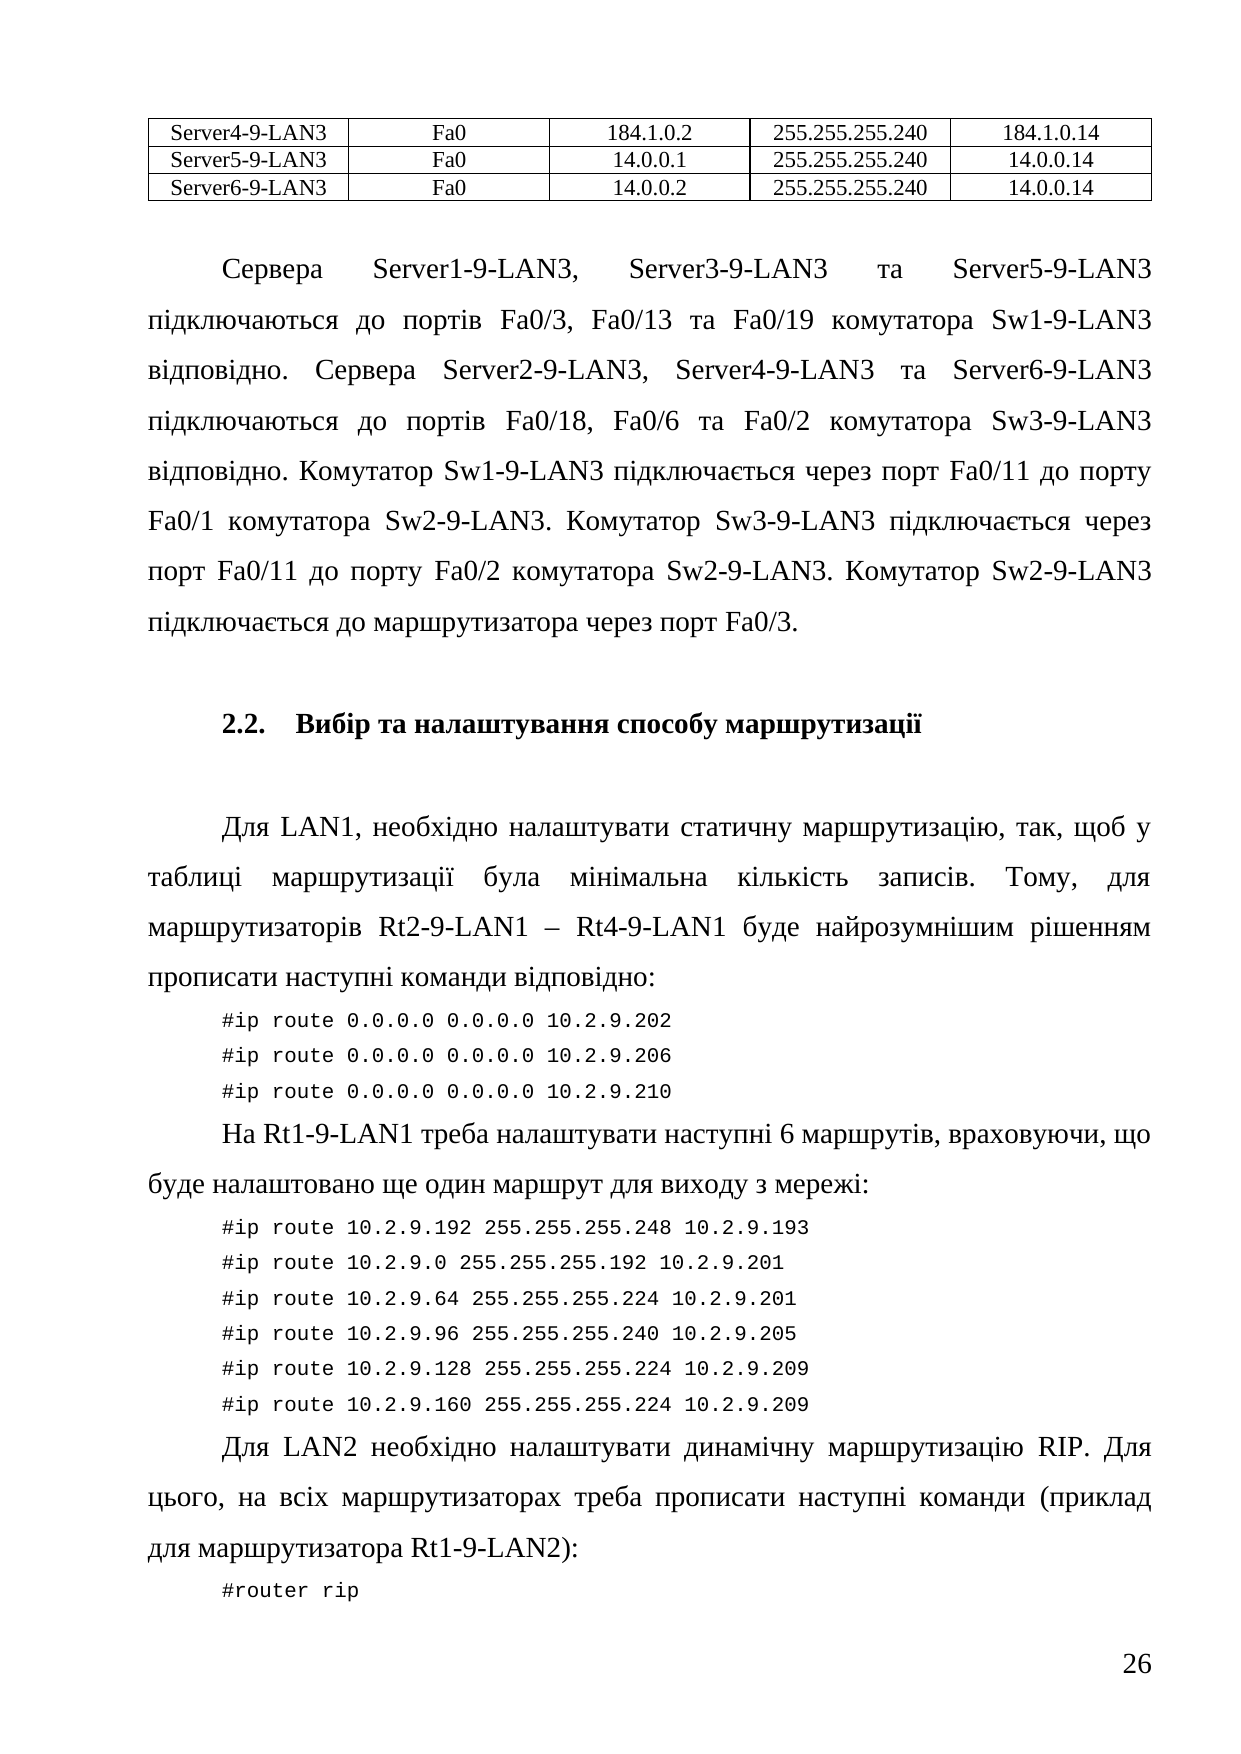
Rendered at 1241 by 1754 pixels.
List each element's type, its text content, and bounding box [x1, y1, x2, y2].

table_cell Fa0 [349, 174, 549, 200]
text #router rip [148, 1580, 1152, 1604]
subtitle Вибір та налаштування способу маршрутизації [148, 706, 1152, 740]
table_cell Fa0 [349, 119, 549, 146]
text #ip route 10.2.9.192 255.255.255.248 10.2.9.193 [148, 1217, 1152, 1240]
text #ip route 10.2.9.64 255.255.255.224 10.2.9.201 [148, 1288, 1152, 1311]
text #ip route 0.0.0.0 0.0.0.0 10.2.9.202 [148, 1010, 1152, 1033]
table_cell 14.0.0.1 [550, 147, 749, 173]
table_cell 255.255.255.240 [751, 119, 950, 146]
text #ip route 10.2.9.128 255.255.255.224 10.2.9.209 [148, 1358, 1152, 1382]
text На Rt1-9-LAN1 треба налаштувати наступні 6 маршрутів, враховуючи, що буде налаштовано ще один маршрут для виходу з мережі: [148, 1116, 1152, 1200]
text #ip route 0.0.0.0 0.0.0.0 10.2.9.210 [148, 1081, 1152, 1104]
text Для LAN1, необхідно налаштувати статичну маршрутизацію, так, щоб у таблиці маршрутизації була мінімальна кількість записів. Тому, для маршрутизаторів Rt2-9-LAN1 – Rt4-9-LAN1 буде найрозумнішим рішенням прописати наступні команди відповідно: [148, 809, 1152, 993]
table_cell Server6-9-LAN3 [149, 174, 348, 200]
table_cell 184.1.0.14 [951, 119, 1151, 146]
table_cell 255.255.255.240 [751, 147, 950, 173]
table_cell Fa0 [349, 147, 549, 173]
text #ip route 0.0.0.0 0.0.0.0 10.2.9.206 [148, 1045, 1152, 1069]
table_cell Server4-9-LAN3 [149, 119, 348, 146]
table_cell 14.0.0.2 [550, 174, 749, 200]
table_cell 14.0.0.14 [951, 174, 1151, 200]
text #ip route 10.2.9.0 255.255.255.192 10.2.9.201 [148, 1252, 1152, 1276]
table_cell 255.255.255.240 [751, 174, 950, 200]
text #ip route 10.2.9.96 255.255.255.240 10.2.9.205 [148, 1323, 1152, 1347]
text Для LAN2 необхідно налаштувати динамічну маршрутизацію RIP. Для цього, на всіх маршрутизаторах треба прописати наступні команди (приклад для маршрутизатора Rt1-9-LAN2): [148, 1429, 1152, 1563]
table_cell 14.0.0.14 [951, 147, 1151, 173]
text #ip route 10.2.9.160 255.255.255.224 10.2.9.209 [148, 1394, 1152, 1417]
table_cell Server5-9-LAN3 [149, 147, 348, 173]
text Сервера Server1-9-LAN3, Server3-9-LAN3 та Server5-9-LAN3 підключаються до портів Fa0/3, Fa0/13 та Fa0/19 комутатора Sw1-9-LAN3 відповідно. Сервера Server2-9-LAN3, Server4-9-LAN3 та Server6-9-LAN3 підключаються до портів Fa0/18, Fa0/6 та Fa0/2 комутатора Sw3-9-LAN3 відповідно. Комутатор Sw1-9-LAN3 підключається через порт Fa0/11 до порту Fa0/1 комутатора Sw2-9-LAN3. Комутатор Sw3-9-LAN3 підключається через порт Fa0/11 до порту Fa0/2 комутатора Sw2-9-LAN3. Комутатор Sw2-9-LAN3 підключається до маршрутизатора через порт Fa0/3. [148, 252, 1152, 637]
table_cell 184.1.0.2 [550, 119, 749, 146]
